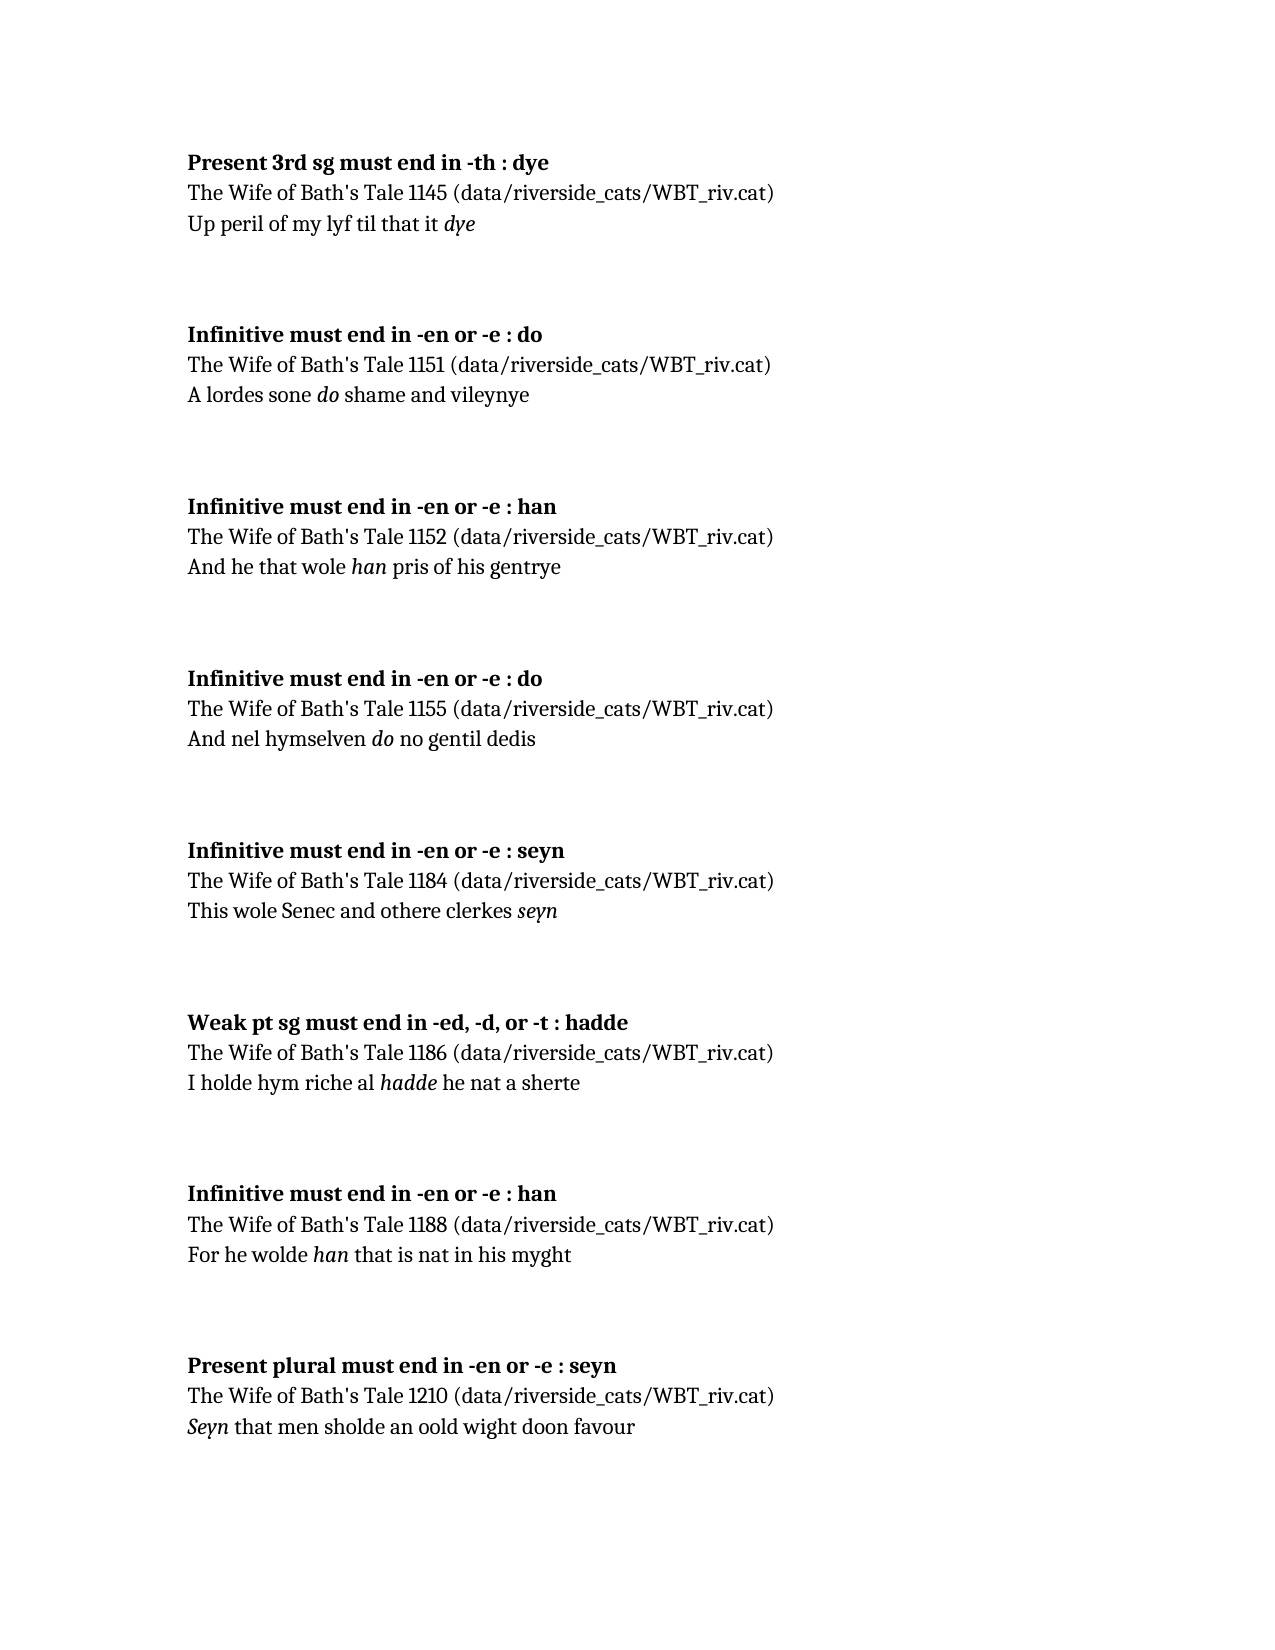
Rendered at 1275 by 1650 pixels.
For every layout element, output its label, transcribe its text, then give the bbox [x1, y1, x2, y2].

text Infinitive must end in -en or -e : do The Wife of Bath's Tale 1155 (data/riverside_cats/WBT_riv.cat) And nel hymselven do no gentil dedis [187, 666, 1087, 813]
text Infinitive must end in -en or -e : han The Wife of Bath's Tale 1188 (data/riverside_cats/WBT_riv.cat) For he wolde han that is nat in his myght [187, 1181, 1087, 1328]
text Infinitive must end in -en or -e : han The Wife of Bath's Tale 1152 (data/riverside_cats/WBT_riv.cat) And he that wole han pris of his gentrye [187, 494, 1087, 641]
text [187, 1353, 1087, 1440]
text Weak pt sg must end in -ed, -d, or -t : hadde The Wife of Bath's Tale 1186 (data/riverside_cats/WBT_riv.cat) I holde hym riche al hadde he nat a sherte [187, 1009, 1087, 1157]
text Present 3rd sg must end in -th : dye The Wife of Bath's Tale 1145 (data/riverside_cats/WBT_riv.cat) Up peril of my lyf til that it dye [187, 150, 1087, 297]
text Infinitive must end in -en or -e : seyn The Wife of Bath's Tale 1184 (data/riverside_cats/WBT_riv.cat) This wole Senec and othere clerkes seyn [187, 837, 1087, 985]
text Infinitive must end in -en or -e : do The Wife of Bath's Tale 1151 (data/riverside_cats/WBT_riv.cat) A lordes sone do shame and vileynye [187, 322, 1087, 469]
